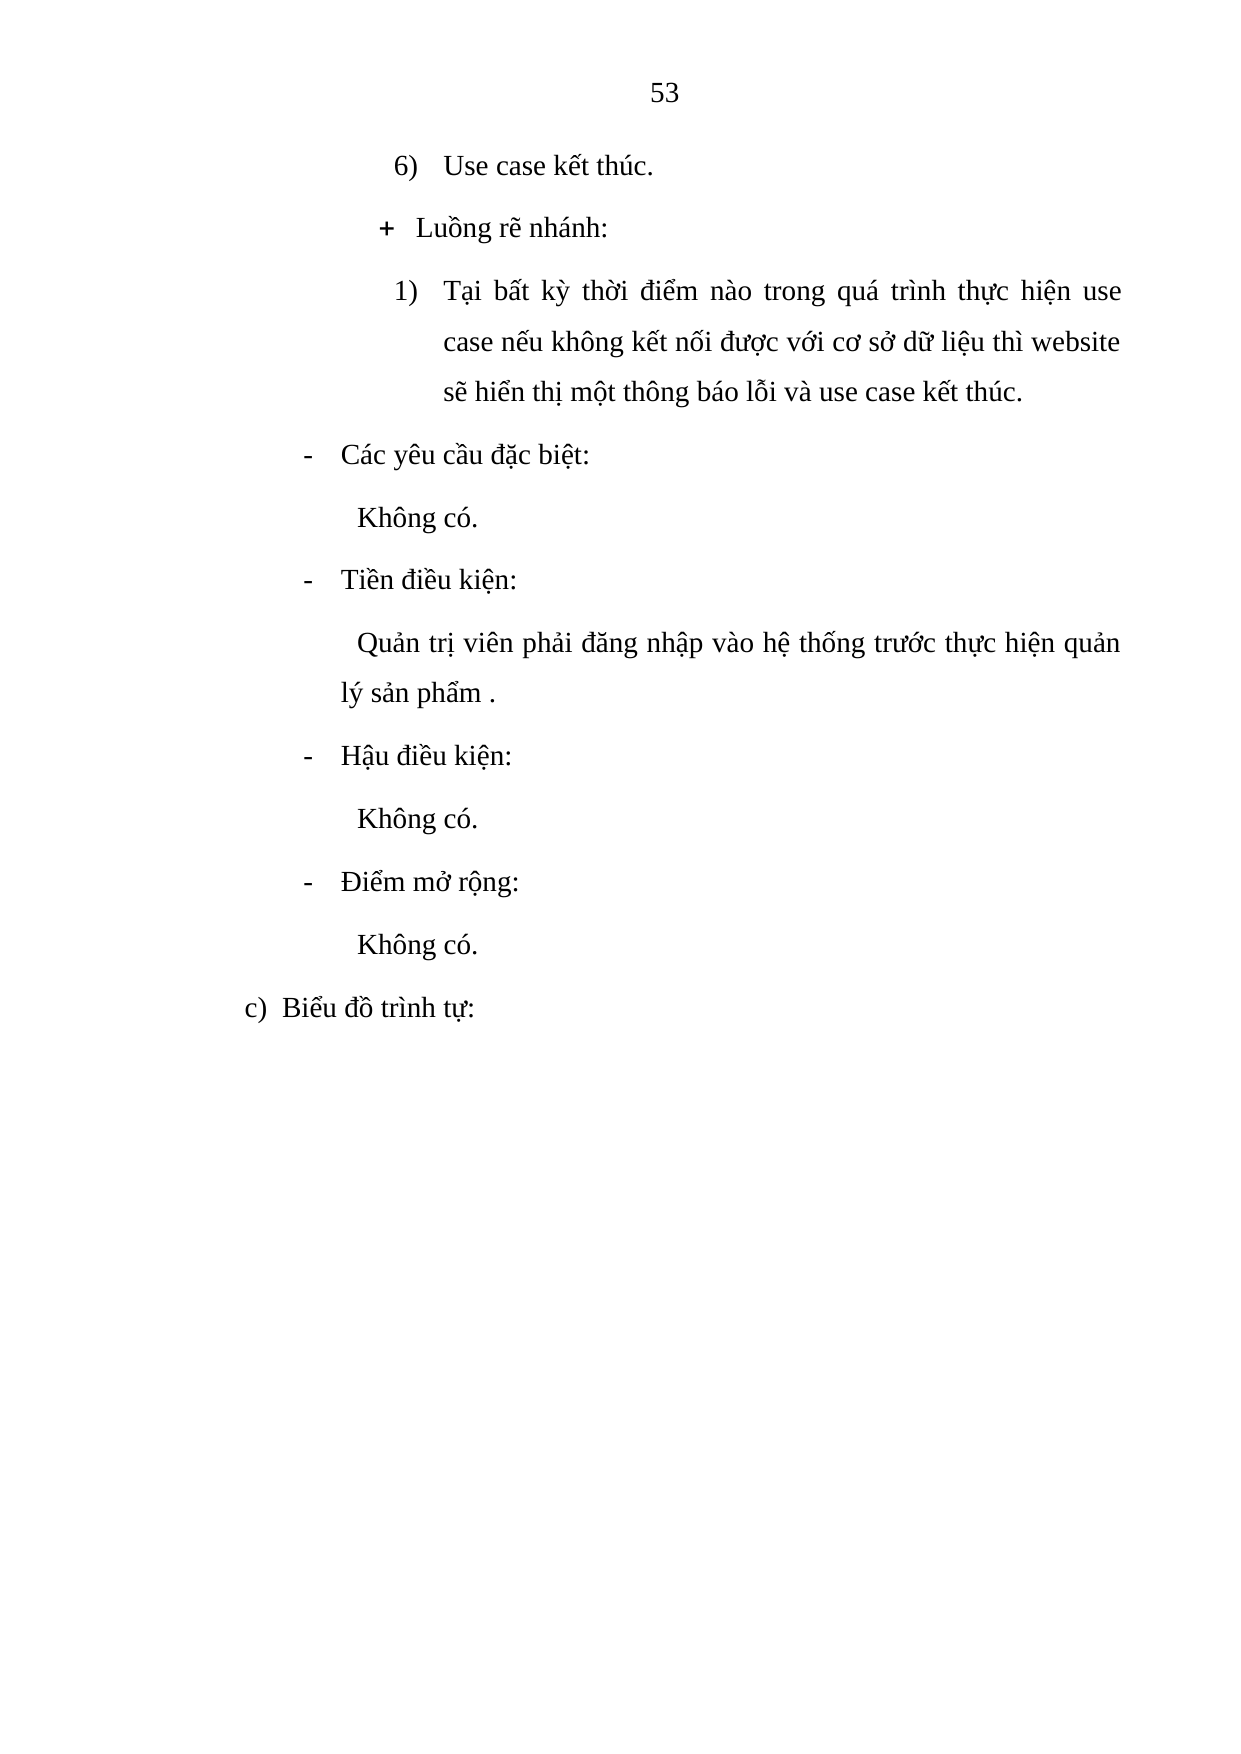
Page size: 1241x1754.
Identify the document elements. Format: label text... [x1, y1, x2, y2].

list Tiền điều kiện: [303, 562, 1122, 596]
list Hậu điều kiện: [303, 738, 1122, 772]
text Không có. [341, 801, 1122, 835]
text Quản trị viên phải đăng nhập vào hệ thống trước thực hiện quản lý sản phẩm . [341, 625, 1122, 709]
list Biểu đồ trình tự: [244, 990, 1122, 1023]
text Không có. [341, 927, 1122, 960]
list Các yêu cầu đặc biệt: [303, 437, 1122, 470]
list Điểm mở rộng: [303, 864, 1122, 898]
list Tại bất kỳ thời điểm nào trong quá trình thực hiện use case nếu không kết nối được với cơ sở dữ liệu thì website sẽ hiển thị một thông báo lỗi và use case kết thúc. [406, 273, 1122, 408]
list Use case kết thúc. [406, 148, 1122, 181]
list Luồng rẽ nhánh: [378, 211, 1122, 244]
text Không có. [357, 500, 1122, 533]
